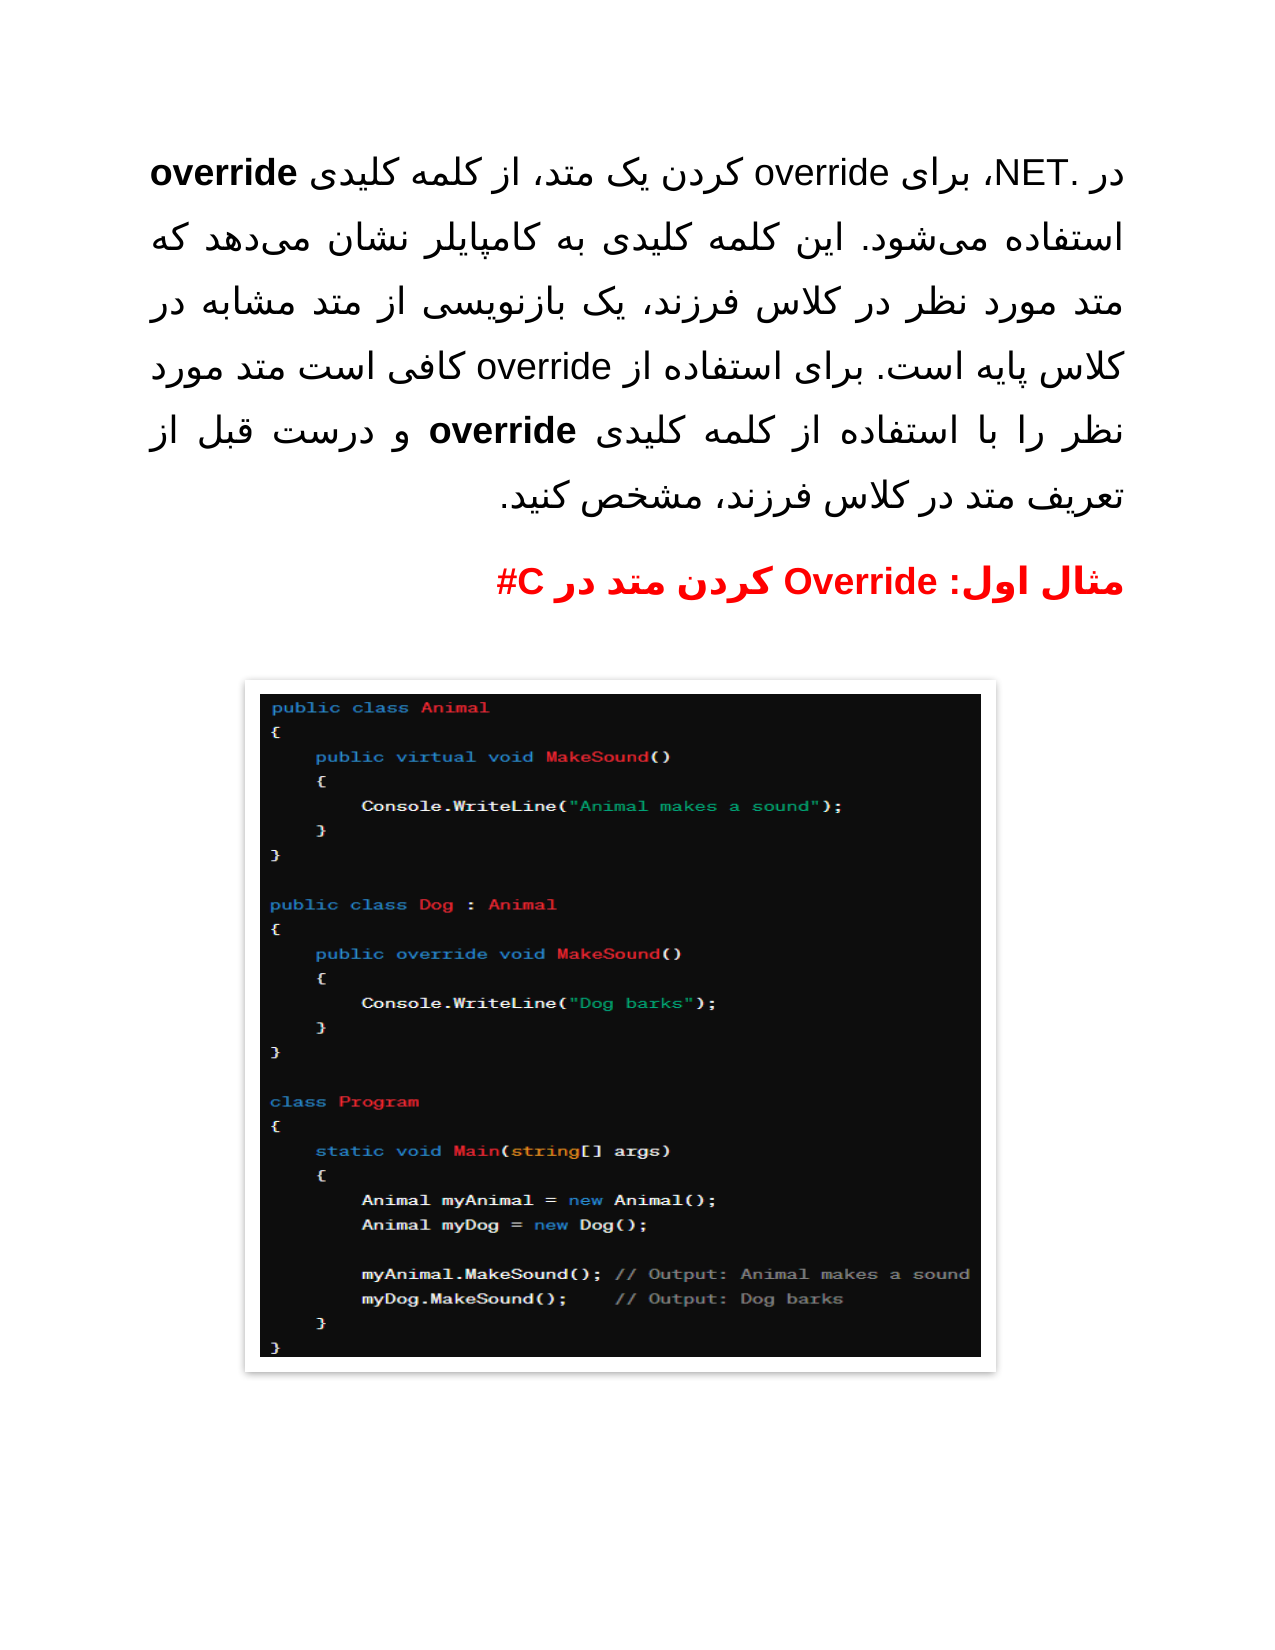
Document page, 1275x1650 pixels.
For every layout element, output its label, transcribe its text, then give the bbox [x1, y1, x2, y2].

picture [260, 694, 981, 1357]
text مثال اول: Override کردن متد در C# [150, 559, 1125, 602]
text در .NET، برای override کردن یک متد، از کلمه کلیدی override استفاده می‌شود. این کلمه کلیدی به کامپایلر نشان می‌دهد که متد مورد نظر در کلاس فرزند، یک بازنویسی از متد مشابه در کلاس پایه است. برای استفاده از override کافی است متد مورد نظر را با استفاده از کلمه کلیدی override و درست قبل از تعریف متد در کلاس فرزند، مشخص کنید. [150, 150, 1125, 517]
